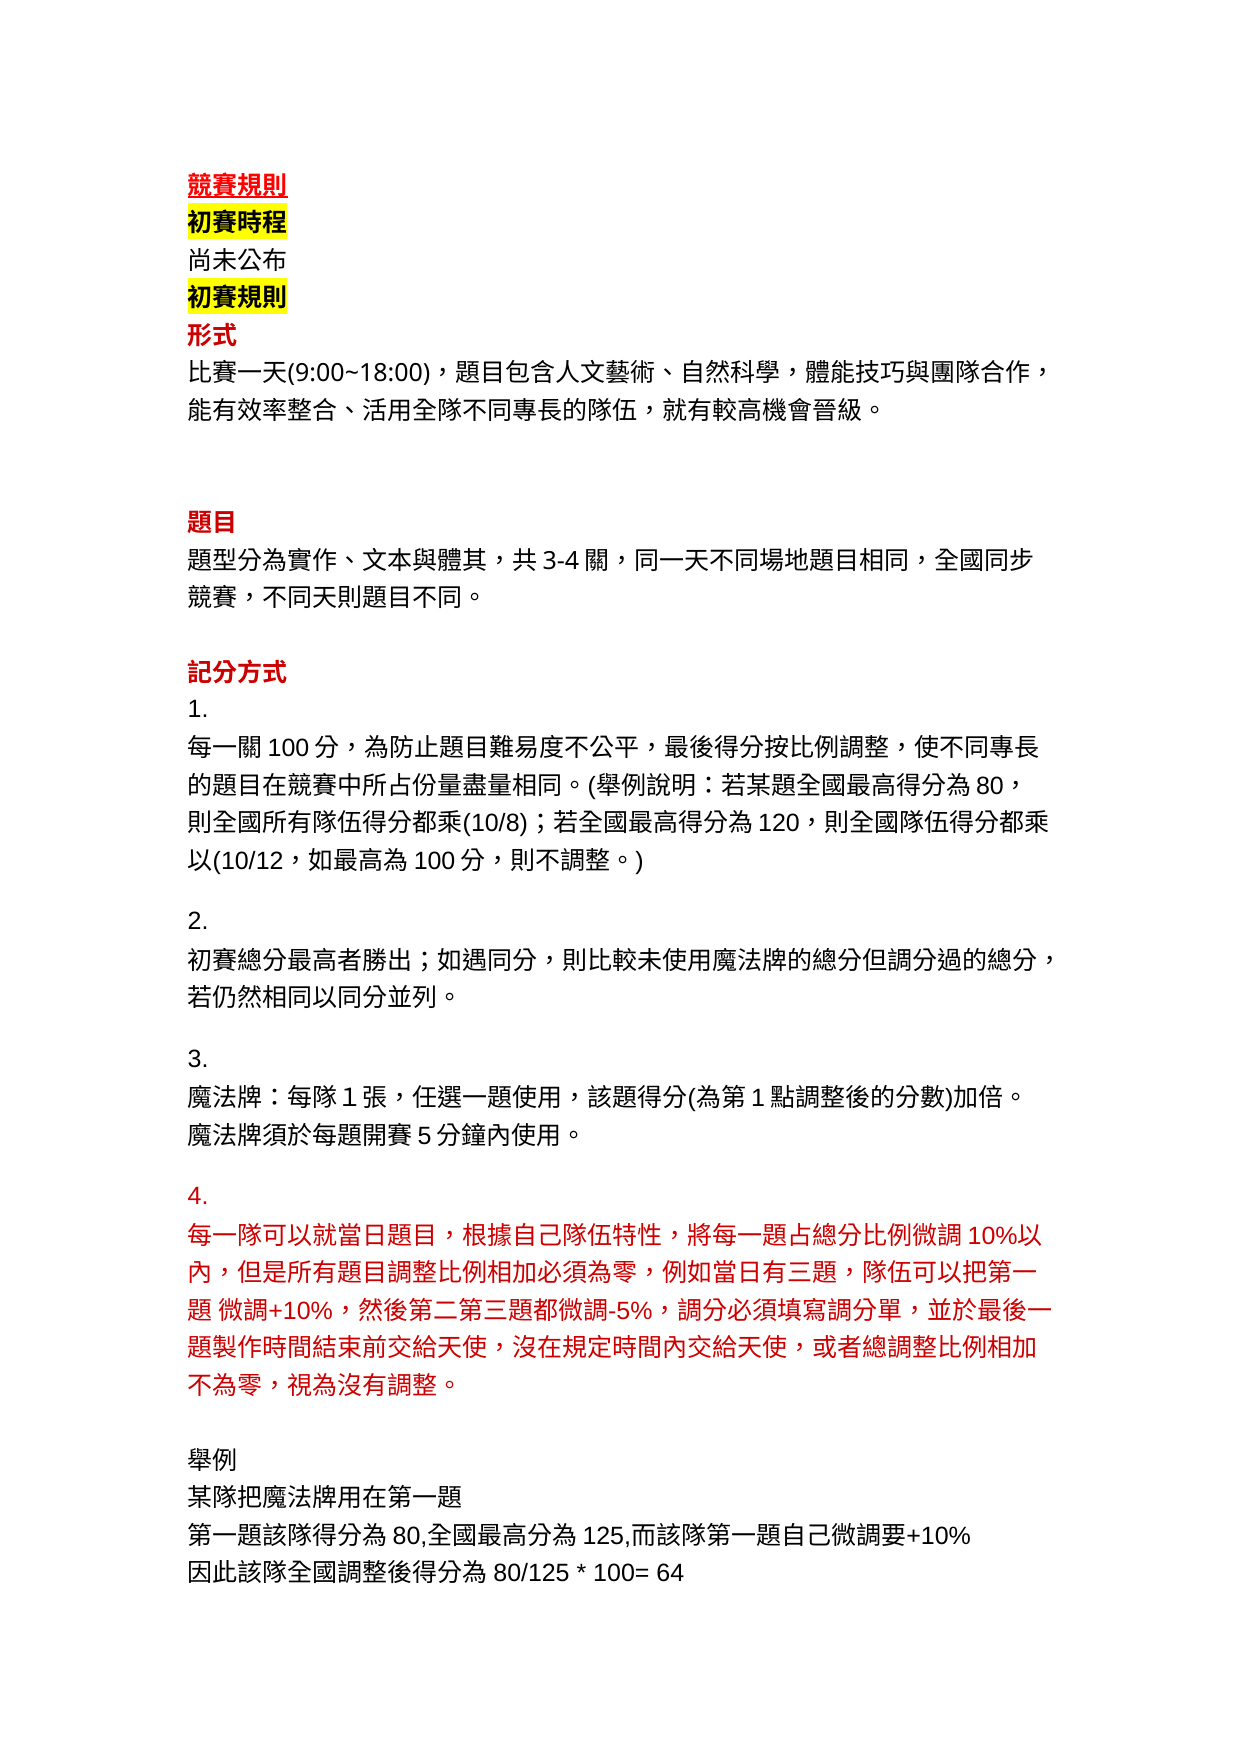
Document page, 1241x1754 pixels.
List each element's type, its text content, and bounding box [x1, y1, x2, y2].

text 記分方式 [187, 652, 1053, 689]
text 1. [187, 689, 1053, 727]
text 每一關100分，為防止題目難易度不公平，最後得分按比例調整，使不同專長的題目在競賽中所占份量盡量相同。(舉例說明：若某題全國最高得分為80，則全國所有隊伍得分都乘(10/8)；若全國最高得分為120，則全國隊伍得分都乘以(10/12，如最高為100分，則不調整。) [187, 727, 1053, 877]
text 競賽規則 [187, 164, 1053, 202]
text 尚未公布 [187, 239, 1053, 277]
text 初賽規則 [187, 277, 1053, 314]
text 初賽總分最高者勝出；如遇同分，則比較未使用魔法牌的總分但調分過的總分，若仍然相同以同分並列。 [187, 939, 1053, 1014]
text 每一隊可以就當日題目，根據自己隊伍特性，將每一題占總分比例微調10%以內，但是所有題目調整比例相加必須為零，例如當日有三題，隊伍可以把第一題 微調+10%，然後第二第三題都微調-5%，調分必須填寫調分單，並於最後一題製作時間結束前交給天使，沒在規定時間內交給天使，或者總調整比例相加不為零，視為沒有調整。 [187, 1214, 1053, 1402]
text 2. [187, 902, 1053, 939]
text 題型分為實作、文本與體其，共3-4關，同一天不同場地題目相同，全國同步競賽，不同天則題目不同。 [187, 539, 1053, 614]
text 3. [187, 1039, 1053, 1077]
text 比賽一天(9:00~18:00)，題目包含人文藝術、自然科學，體能技巧與團隊合作，能有效率整合、活用全隊不同專長的隊伍，就有較高機會晉級。 [187, 352, 1053, 427]
text 題目 [187, 502, 1053, 539]
text 初賽時程 [187, 202, 1053, 239]
text 形式 [187, 314, 1053, 352]
text 4. [187, 1177, 1053, 1214]
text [187, 1439, 1053, 1589]
text 魔法牌：每隊１張，任選一題使用，該題得分(為第1點調整後的分數)加倍。魔法牌須於每題開賽5分鐘內使用。 [187, 1077, 1053, 1152]
